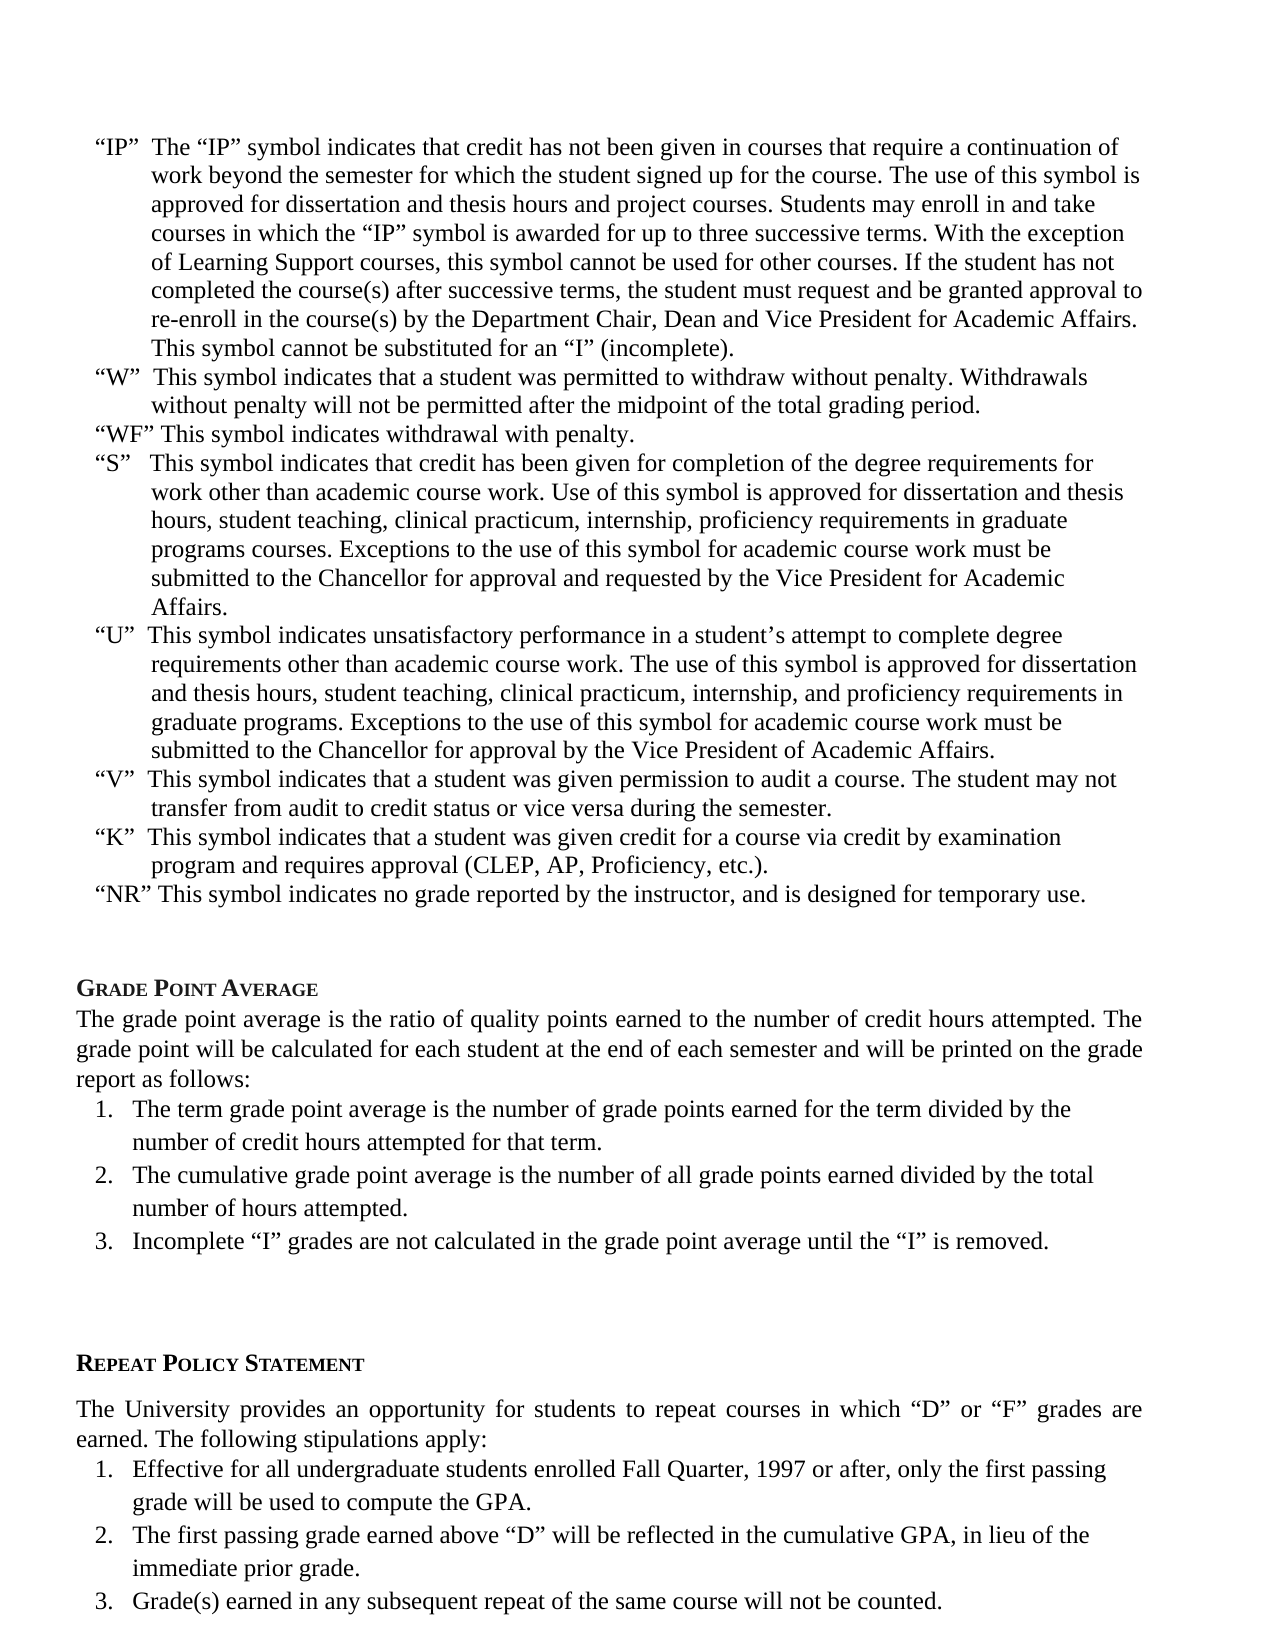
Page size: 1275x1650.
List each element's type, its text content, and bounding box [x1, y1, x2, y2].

text “V” This symbol indicates that a student was given permission to audit a course. The student may not transfer from audit to credit status or vice versa during the semester. [94, 764, 1144, 822]
text The University provides an opportunity for students to repeat courses in which “D” or “F” grades are earned. The following stipulations apply: [76, 1394, 1144, 1452]
text “W” This symbol indicates that a student was permitted to withdraw without penalty. Withdrawals without penalty will not be permitted after the midpoint of the total grading period. [94, 362, 1144, 419]
text “S” This symbol indicates that credit has been given for completion of the degree requirements for work other than academic course work. Use of this symbol is approved for dissertation and thesis hours, student teaching, clinical practicum, internship, proficiency requirements in graduate programs courses. Exceptions to the use of this symbol for academic course work must be submitted to the Chancellor for approval and requested by the Vice President for Academic Affairs. [94, 448, 1144, 621]
text “NR” This symbol indicates no grade reported by the instructor, and is designed for temporary use. [94, 879, 1144, 908]
text The grade point average is the ratio of quality points earned to the number of credit hours attempted. The grade point will be calculated for each student at the end of each semester and will be printed on the grade report as follows: [76, 1004, 1144, 1093]
list Effective for all undergraduate students enrolled Fall Quarter, 1997 or after, only the first passing grade will be used to compute the GPA. [94, 1454, 1144, 1515]
subtitle GRADE POINT AVERAGE [76, 973, 1144, 1001]
text “WF” This symbol indicates withdrawal with penalty. [94, 419, 1144, 448]
text “K” This symbol indicates that a student was given credit for a course via credit by examination program and requires approval (CLEP, AP, Proficiency, etc.). [94, 822, 1144, 879]
list The cumulative grade point average is the number of all grade points earned divided by the total number of hours attempted. [94, 1160, 1144, 1222]
list Incomplete “I” grades are not calculated in the grade point average until the “I” is removed. [94, 1226, 1144, 1255]
list The first passing grade earned above “D” will be reflected in the cumulative GPA, in lieu of the immediate prior grade. [94, 1520, 1144, 1581]
subtitle REPEAT POLICY STATEMENT [76, 1348, 1144, 1377]
list Grade(s) earned in any subsequent repeat of the same course will not be counted. [94, 1586, 1144, 1614]
list The term grade point average is the number of grade points earned for the term divided by the number of credit hours attempted for that term. [94, 1094, 1144, 1156]
text “U” This symbol indicates unsatisfactory performance in a student’s attempt to complete degree requirements other than academic course work. The use of this symbol is approved for dissertation and thesis hours, student teaching, clinical practicum, internship, and proficiency requirements in graduate programs. Exceptions to the use of this symbol for academic course work must be submitted to the Chancellor for approval by the Vice President of Academic Affairs. [94, 621, 1144, 764]
text “IP” The “IP” symbol indicates that credit has not been given in courses that require a continuation of work beyond the semester for which the student signed up for the course. The use of this symbol is approved for dissertation and thesis hours and project courses. Students may enroll in and take courses in which the “IP” symbol is awarded for up to three successive terms. With the exception of Learning Support courses, this symbol cannot be used for other courses. If the student has not completed the course(s) after successive terms, the student must request and be granted approval to re-enroll in the course(s) by the Department Chair, Dean and Vice President for Academic Affairs. This symbol cannot be substituted for an “I” (incomplete). [94, 132, 1144, 362]
